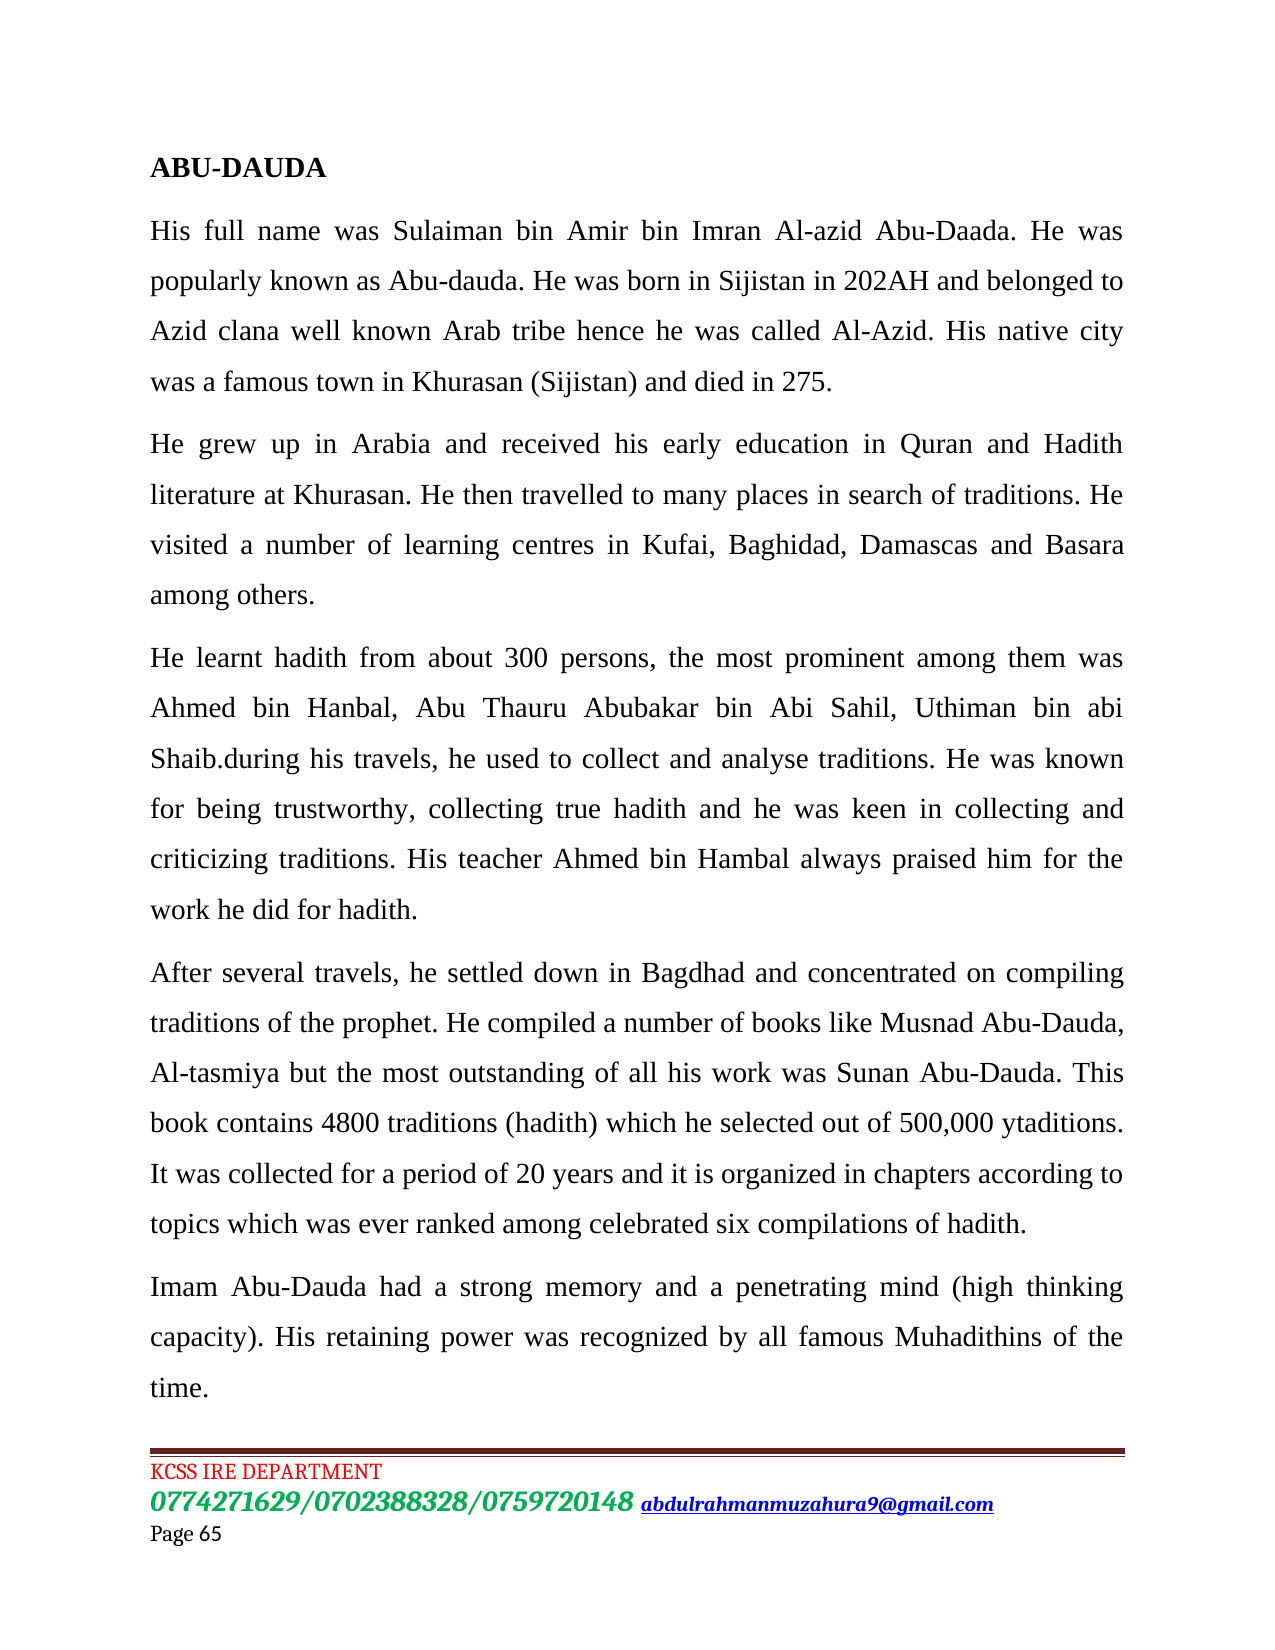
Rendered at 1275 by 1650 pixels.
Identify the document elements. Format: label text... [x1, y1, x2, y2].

text He grew up in Arabia and received his early education in Quran and Hadith literature at Khurasan. He then travelled to many places in search of traditions. He visited a number of learning centres in Kufai, Baghidad, Damascas and Basara among others. [150, 427, 1125, 611]
text His full name was Sulaiman bin Amir bin Imran Al-azid Abu-Daada. He was popularly known as Abu-dauda. He was born in Sijistan in 202AH and belonged to Azid clana well known Arab tribe hence he was called Al-Azid. His native city was a famous town in Khurasan (Sijistan) and died in 275. [150, 213, 1125, 397]
text He learnt hadith from about 300 persons, the most prominent among them was Ahmed bin Hanbal, Abu Thauru Abubakar bin Abi Sahil, Uthiman bin abi Shaib.during his travels, he used to collect and analyse traditions. He was known for being trustworthy, collecting true hadith and he was keen in collecting and criticizing traditions. His teacher Ahmed bin Hambal always praised him for the work he did for hadith. [150, 640, 1125, 925]
text Imam Abu-Dauda had a strong memory and a penetrating mind (high thinking capacity). His retaining power was recognized by all famous Muhadithins of the time. [150, 1269, 1125, 1403]
text After several travels, he settled down in Bagdhad and concentrated on compiling traditions of the prophet. He compiled a number of books like Musnad Abu-Dauda, Al-tasmiya but the most outstanding of all his work was Sunan Abu-Dauda. This book contains 4800 traditions (hadith) which he selected out of 500,000 ytaditions. It was collected for a period of 20 years and it is organized in chapters according to topics which was ever ranked among celebrated six compilations of hadith. [150, 955, 1125, 1240]
text ABU-DAUDA [150, 150, 1125, 183]
